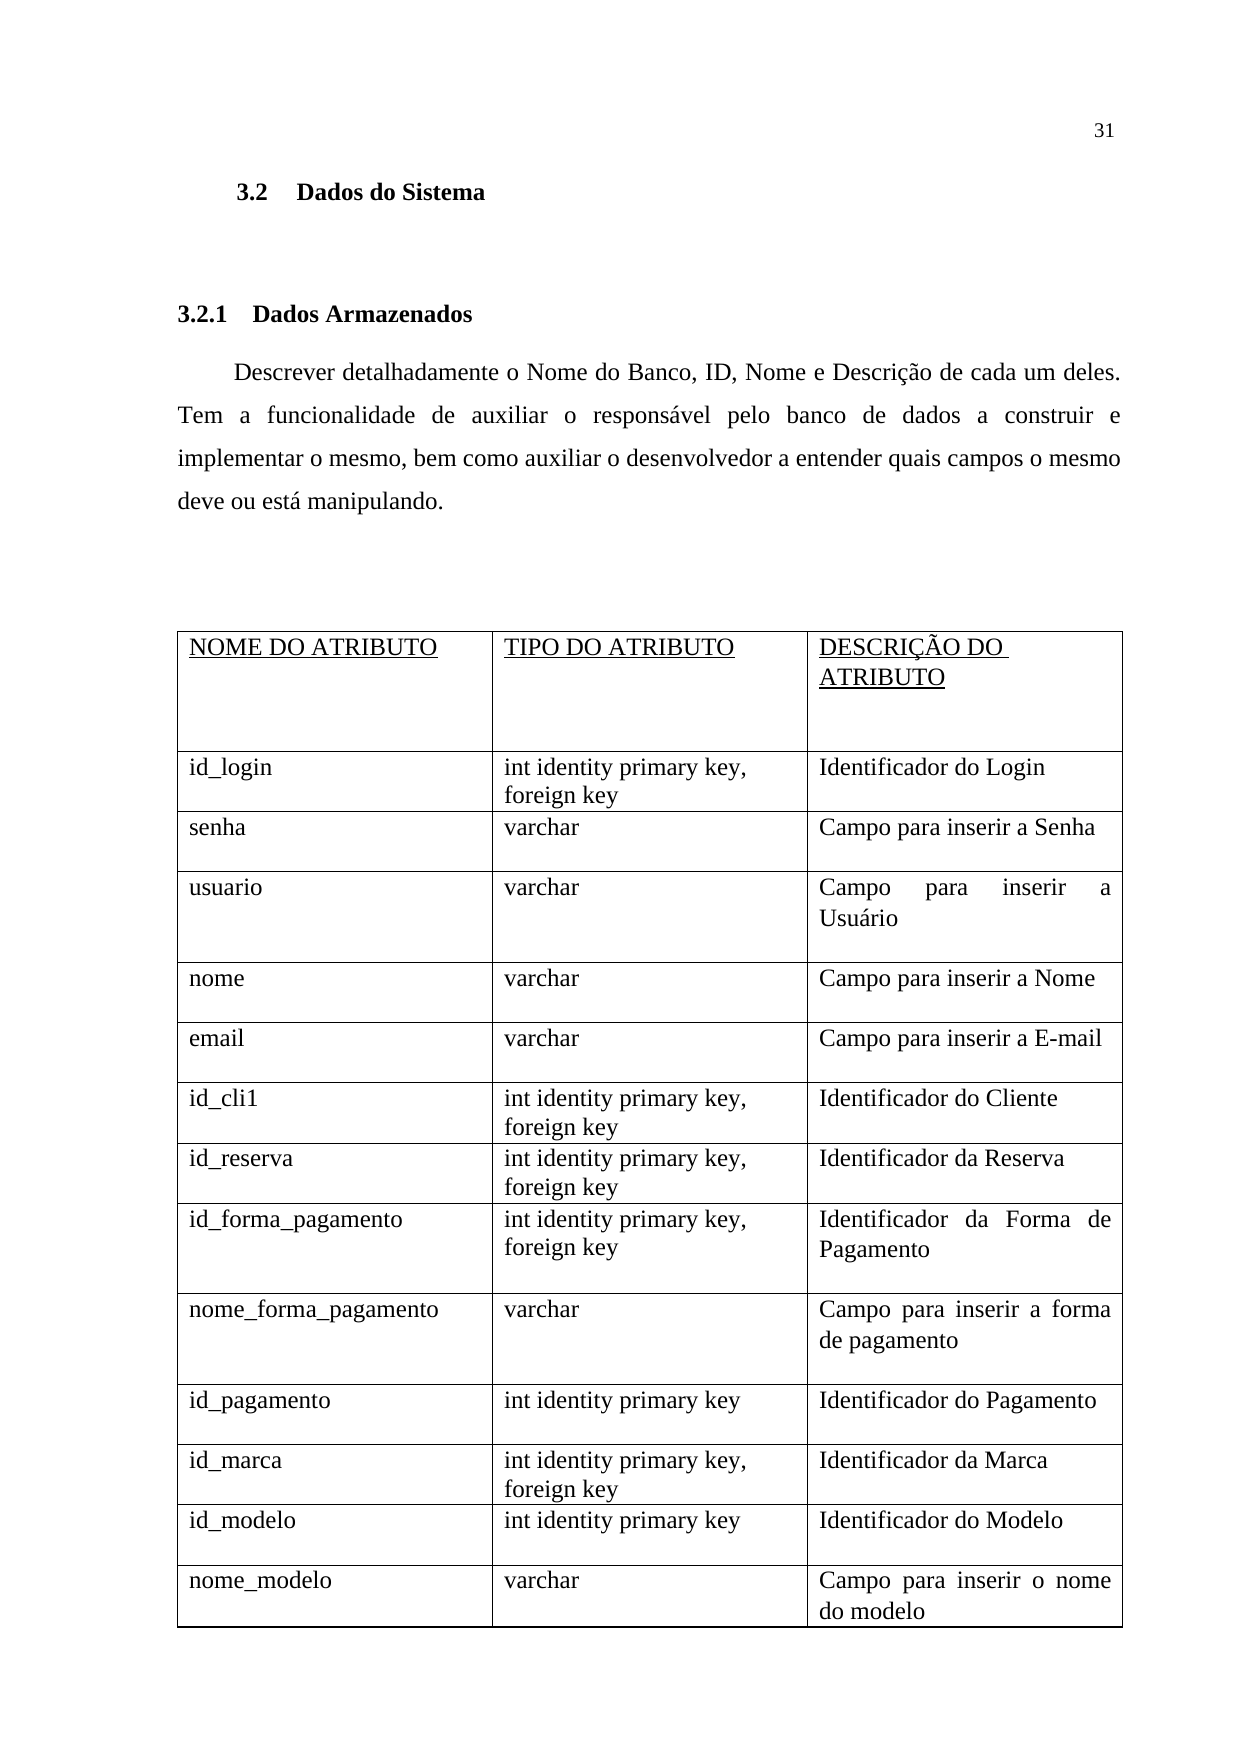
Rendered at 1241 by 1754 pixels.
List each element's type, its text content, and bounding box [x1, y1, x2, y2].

table_cell varchar [493, 872, 807, 962]
table_cell Identificador da Forma de Pagamento [808, 1204, 1122, 1293]
table_cell int identity primary key, foreign key [493, 1144, 807, 1203]
table_cell int identity primary key [493, 1505, 807, 1564]
table_cell id_cli1 [178, 1083, 492, 1142]
table_cell int identity primary key [493, 1385, 807, 1444]
table_cell int identity primary key, foreign key [493, 1445, 807, 1504]
table_cell usuario [178, 872, 492, 962]
table_cell varchar [493, 1023, 807, 1082]
table_cell Campo para inserir a Senha [808, 812, 1122, 871]
table_cell id_pagamento [178, 1385, 492, 1444]
table_header TIPO DO ATRIBUTO [493, 632, 807, 751]
table_cell id_modelo [178, 1505, 492, 1564]
table_cell Campo para inserir a Usuário [808, 872, 1122, 962]
table_cell nome_modelo [178, 1566, 492, 1626]
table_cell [808, 1566, 1122, 1626]
table_cell varchar [493, 812, 807, 871]
table_cell email [178, 1023, 492, 1082]
table_cell int identity primary key, foreign key [493, 1083, 807, 1142]
table_cell Identificador do Modelo [808, 1505, 1122, 1564]
subtitle Dados Armazenados [177, 299, 1122, 328]
table_cell id_reserva [178, 1144, 492, 1203]
table_cell int identity primary key, foreign key [493, 752, 807, 811]
table_cell Identificador do Cliente [808, 1083, 1122, 1142]
table_header NOME DO ATRIBUTO [178, 632, 492, 751]
subtitle Dados do Sistema [236, 177, 1122, 206]
table_cell Identificador da Reserva [808, 1144, 1122, 1203]
table_cell int identity primary key, foreign key [493, 1204, 807, 1293]
table_cell Identificador do Pagamento [808, 1385, 1122, 1444]
table_cell Campo para inserir a E-mail [808, 1023, 1122, 1082]
table_header DESCRIÇÃO DO ATRIBUTO [808, 632, 1122, 751]
table_cell Campo para inserir a Nome [808, 963, 1122, 1022]
table_cell varchar [493, 963, 807, 1022]
table_cell Identificador do Login [808, 752, 1122, 811]
table_cell nome [178, 963, 492, 1022]
table_cell varchar [493, 1566, 807, 1626]
table_cell Campo para inserir a forma de pagamento [808, 1294, 1122, 1384]
table_cell senha [178, 812, 492, 871]
table_cell nome_forma_pagamento [178, 1294, 492, 1384]
table_cell varchar [493, 1294, 807, 1384]
table_cell Identificador da Marca [808, 1445, 1122, 1504]
table_cell id_forma_pagamento [178, 1204, 492, 1293]
table_cell id_marca [178, 1445, 492, 1504]
text Descrever detalhadamente o Nome do Banco, ID, Nome e Descrição de cada um deles. Tem a funcionalidade de auxiliar o responsável pelo banco de dados a construir e implementar o mesmo, bem como auxiliar o desenvolvedor a entender quais campos o mesmo deve ou está manipulando. [177, 357, 1122, 515]
table_cell id_login [178, 752, 492, 811]
